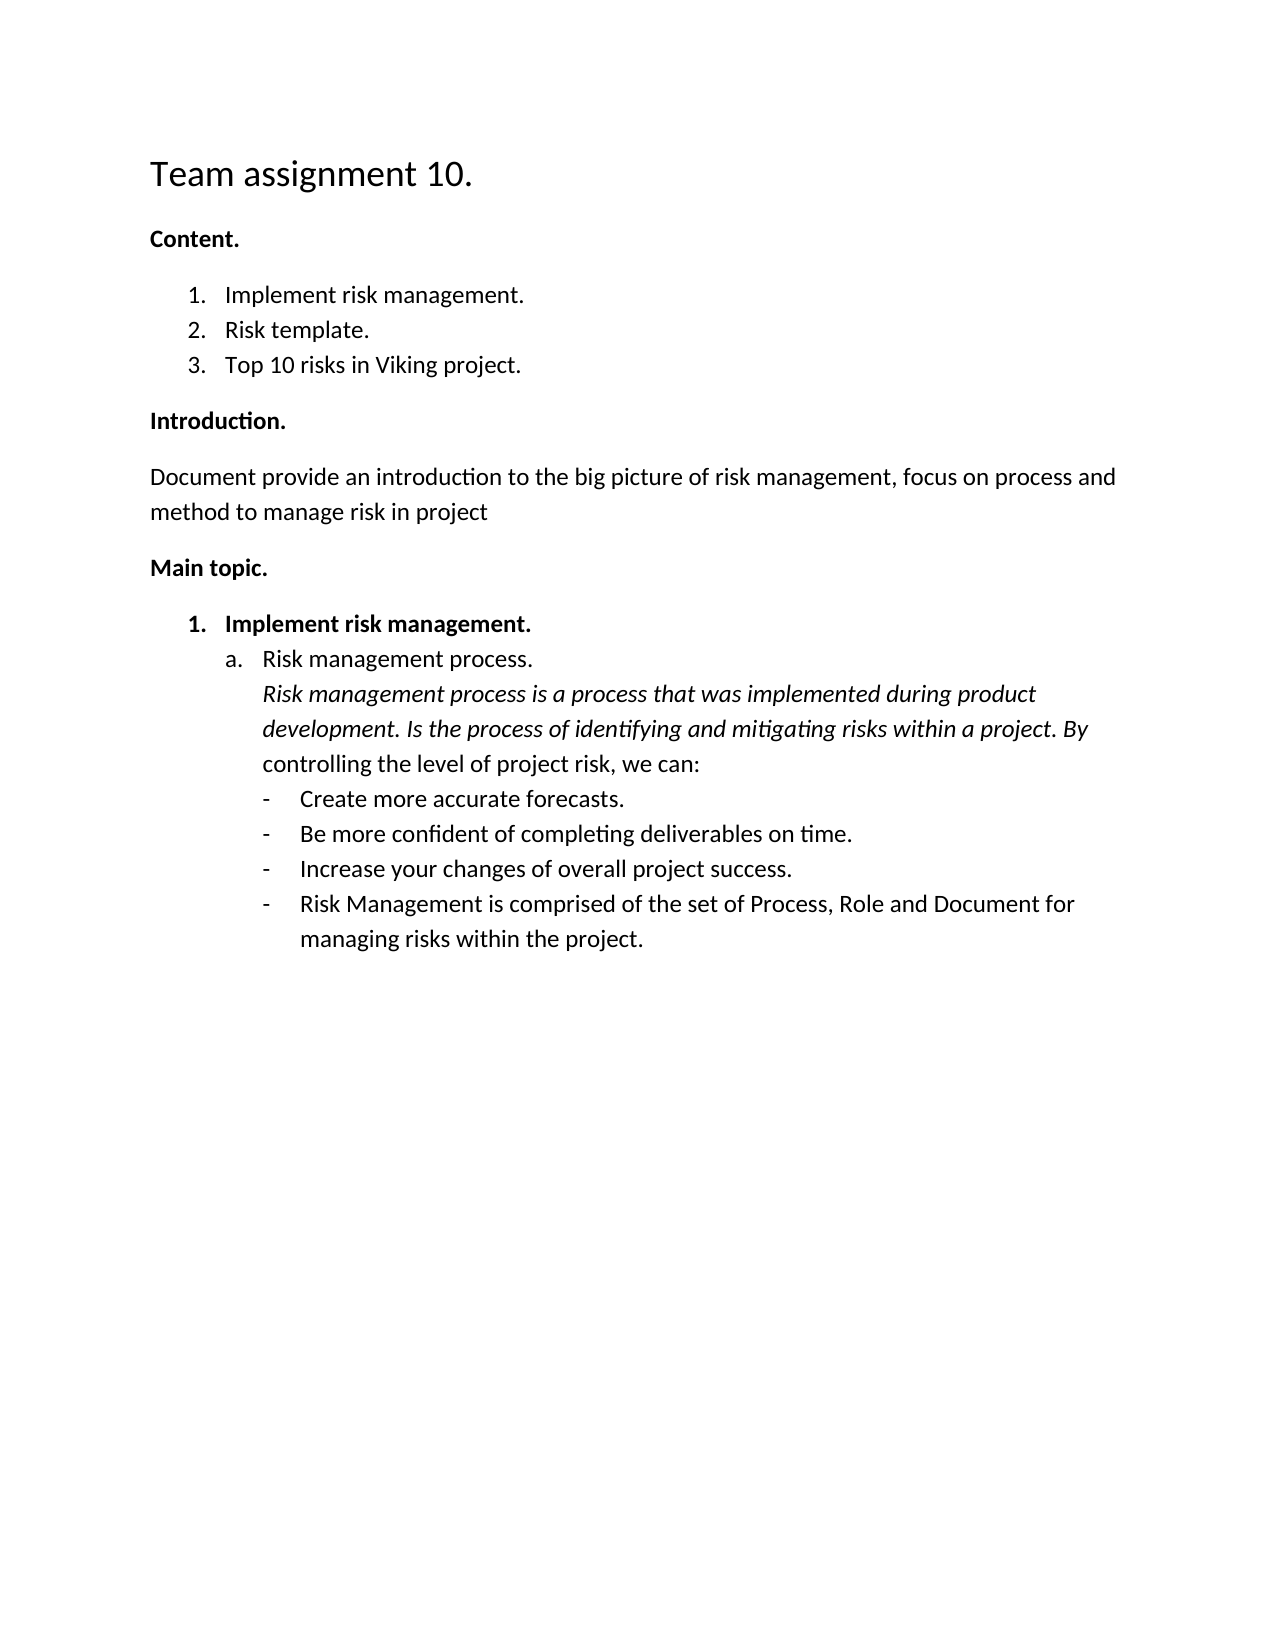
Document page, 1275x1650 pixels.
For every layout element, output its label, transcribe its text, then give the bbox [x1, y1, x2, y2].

list Top 10 risks in Viking project. [187, 349, 1125, 380]
list Risk template. [187, 314, 1125, 345]
text Team assignment 10. [150, 150, 1125, 196]
list Create more accurate forecasts. [262, 783, 1125, 813]
text Main topic. [150, 552, 1125, 582]
list Risk Management is comprised of the set of Process, Role and Document for managing risks within the project. [262, 888, 1125, 953]
list Risk management process is a process that was implemented during product development. Is the process of identifying and mitigating risks within a project. By controlling the level of project risk, we can: [262, 678, 1125, 778]
list Implement risk management. [187, 279, 1125, 310]
list Implement risk management. [187, 608, 1125, 638]
text Document provide an introduction to the big picture of risk management, focus on process and method to manage risk in project [150, 461, 1125, 527]
list Be more confident of completing deliverables on time. [262, 818, 1125, 848]
text Introduction. [150, 405, 1125, 436]
list Risk management process. [225, 643, 1125, 673]
text Content. [150, 223, 1125, 254]
list Increase your changes of overall project success. [262, 853, 1125, 883]
